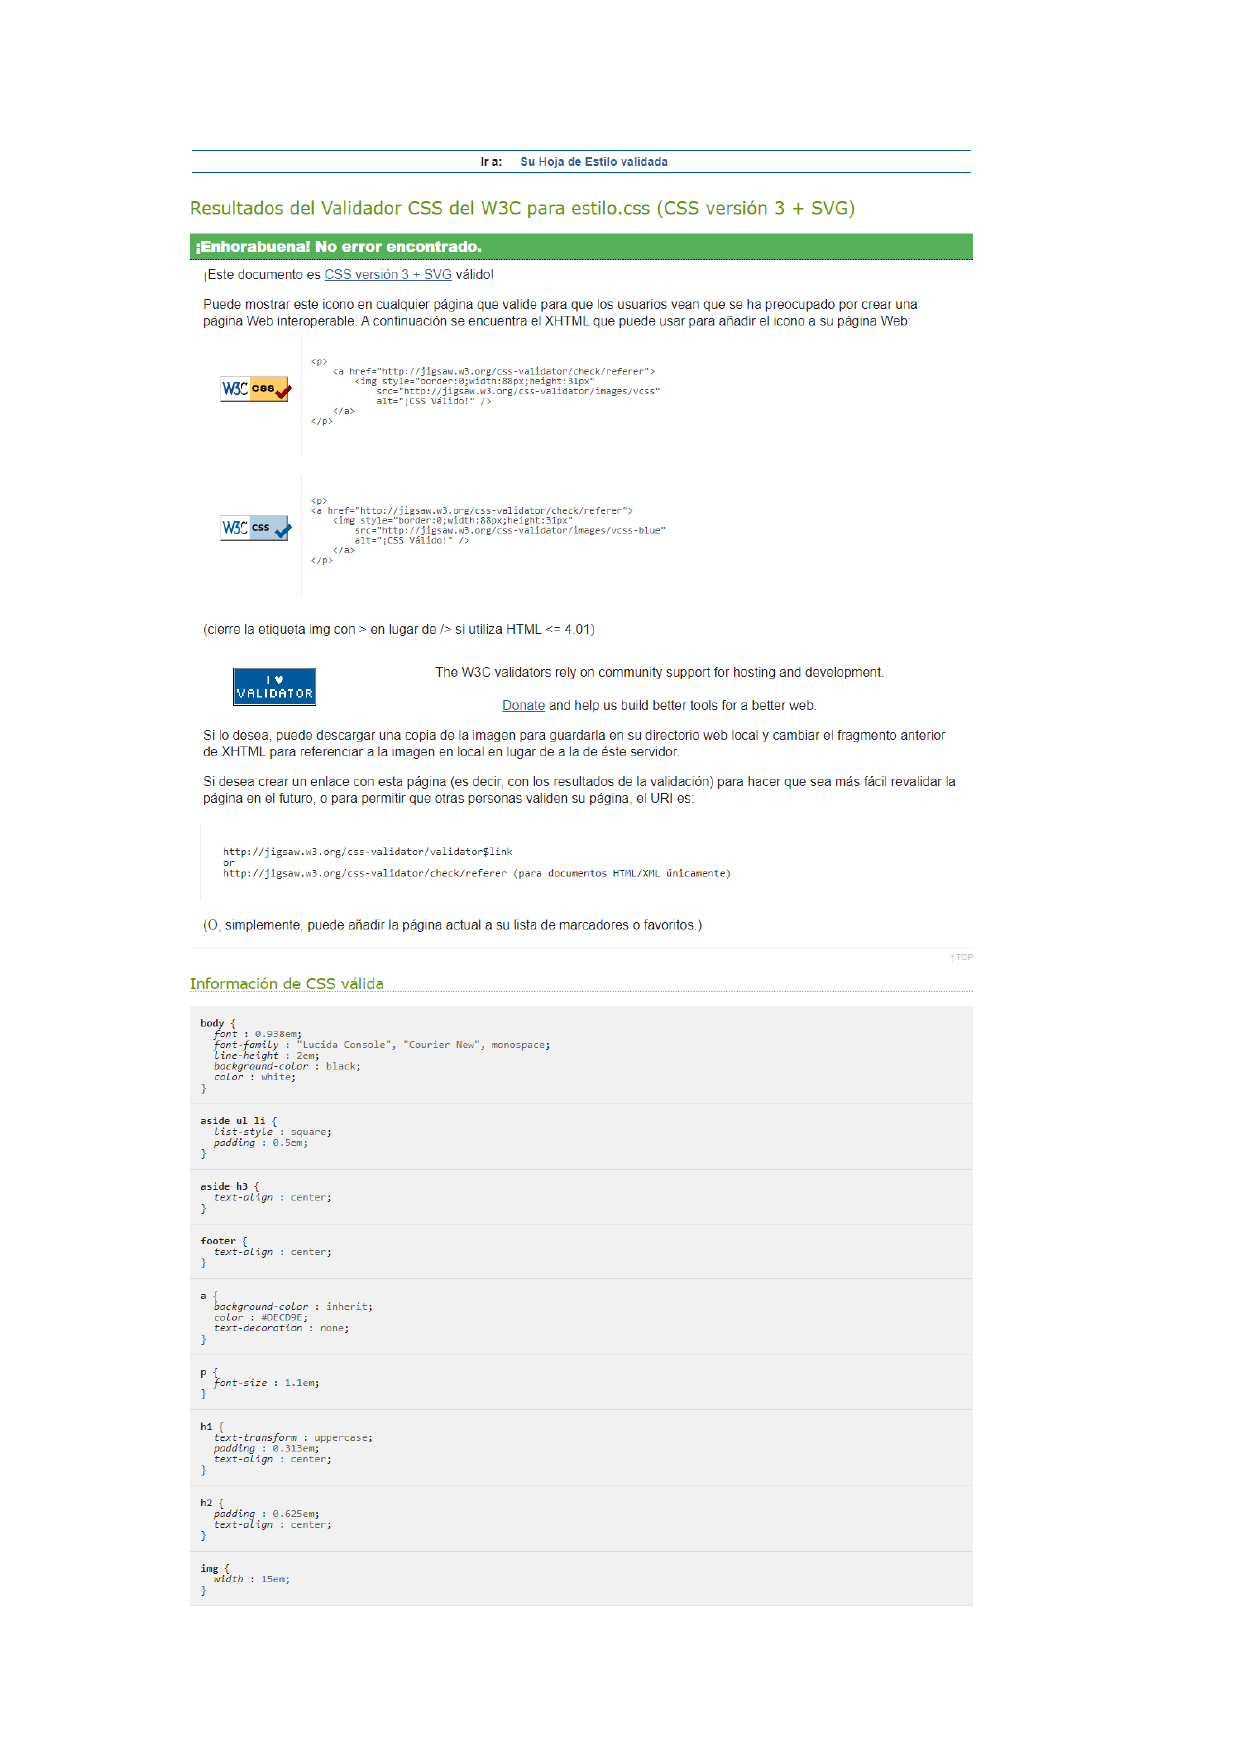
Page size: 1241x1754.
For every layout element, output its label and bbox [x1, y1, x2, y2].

picture [177, 147, 981, 1606]
